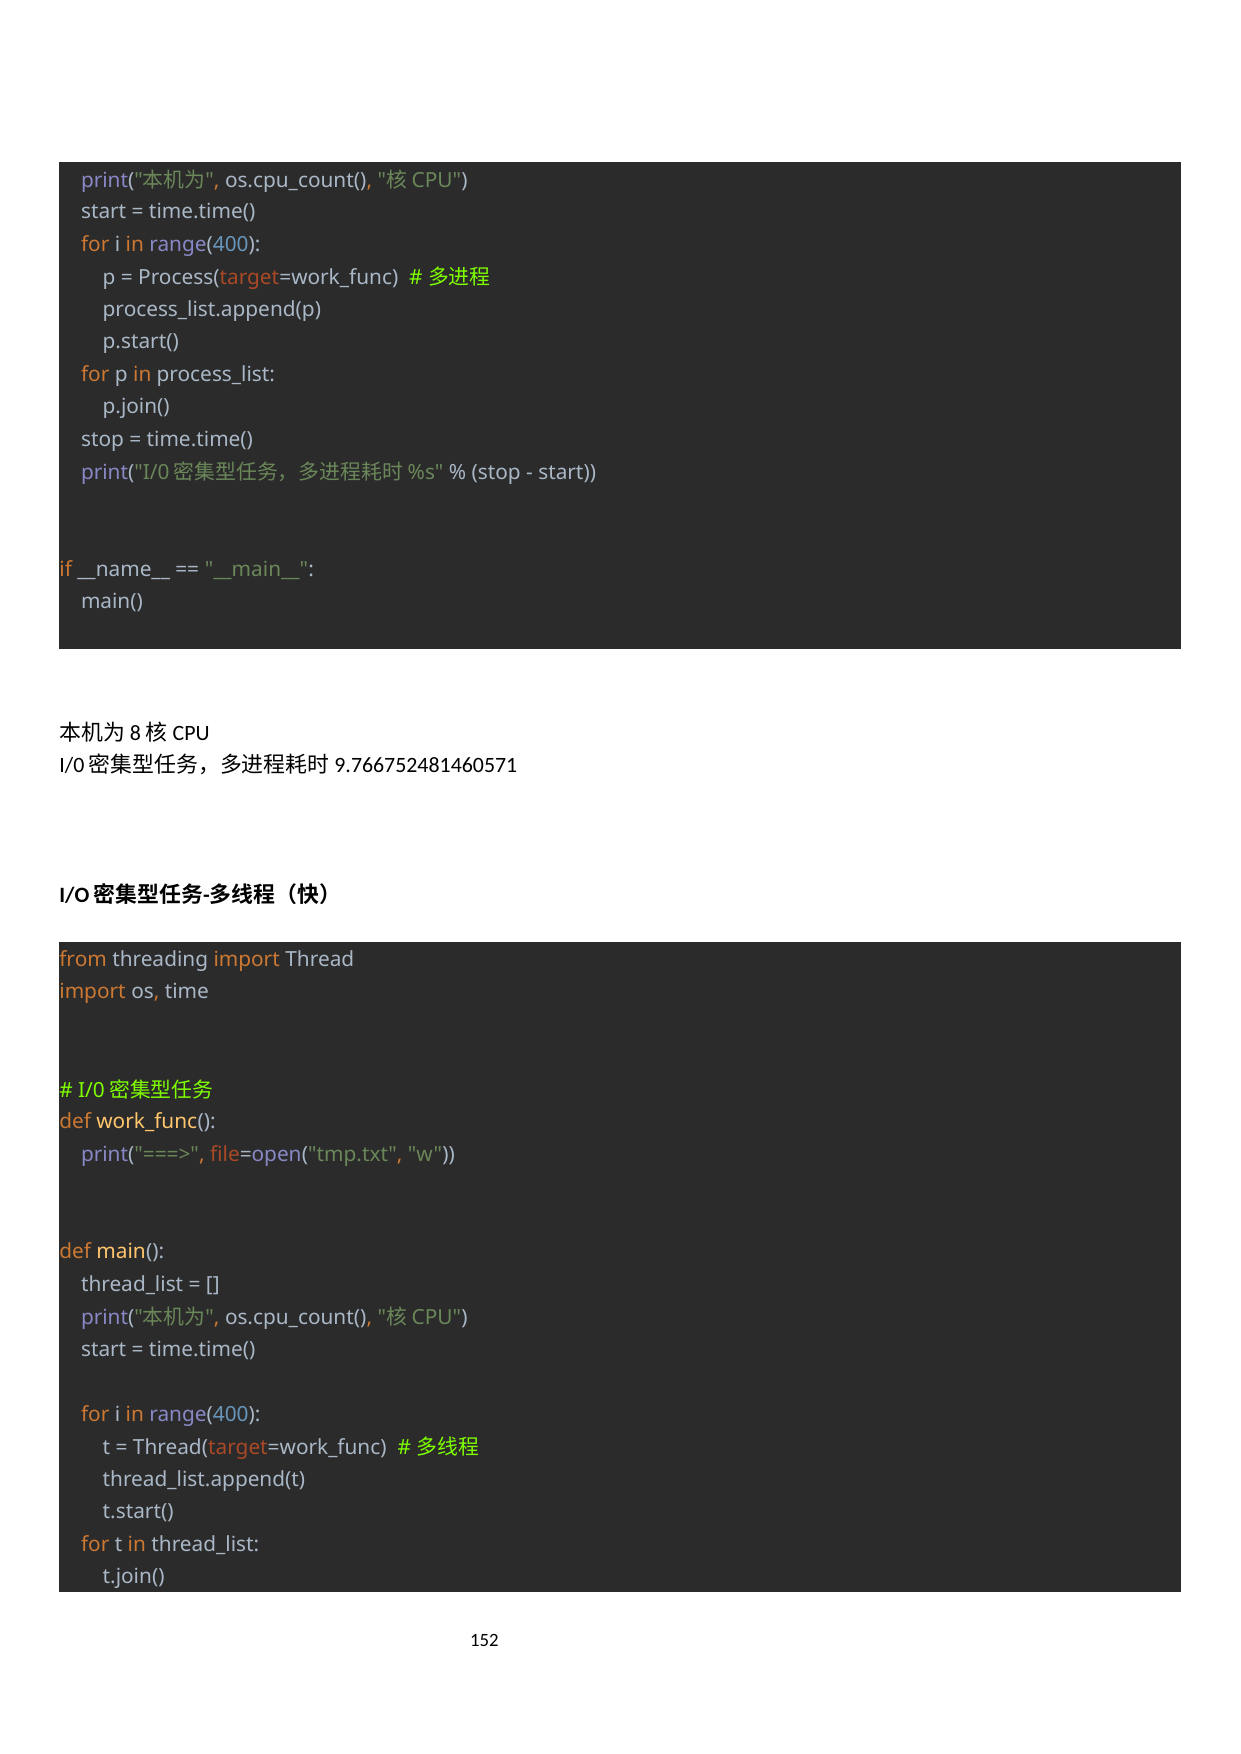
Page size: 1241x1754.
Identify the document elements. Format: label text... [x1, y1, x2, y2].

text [59, 942, 1181, 1592]
text I/0密集型任务，多进程耗时 9.766752481460571 [59, 747, 1181, 779]
text 本机为 8 核 CPU [59, 714, 1181, 747]
text I/O密集型任务-多线程（快） [59, 877, 1181, 909]
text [59, 162, 1181, 649]
